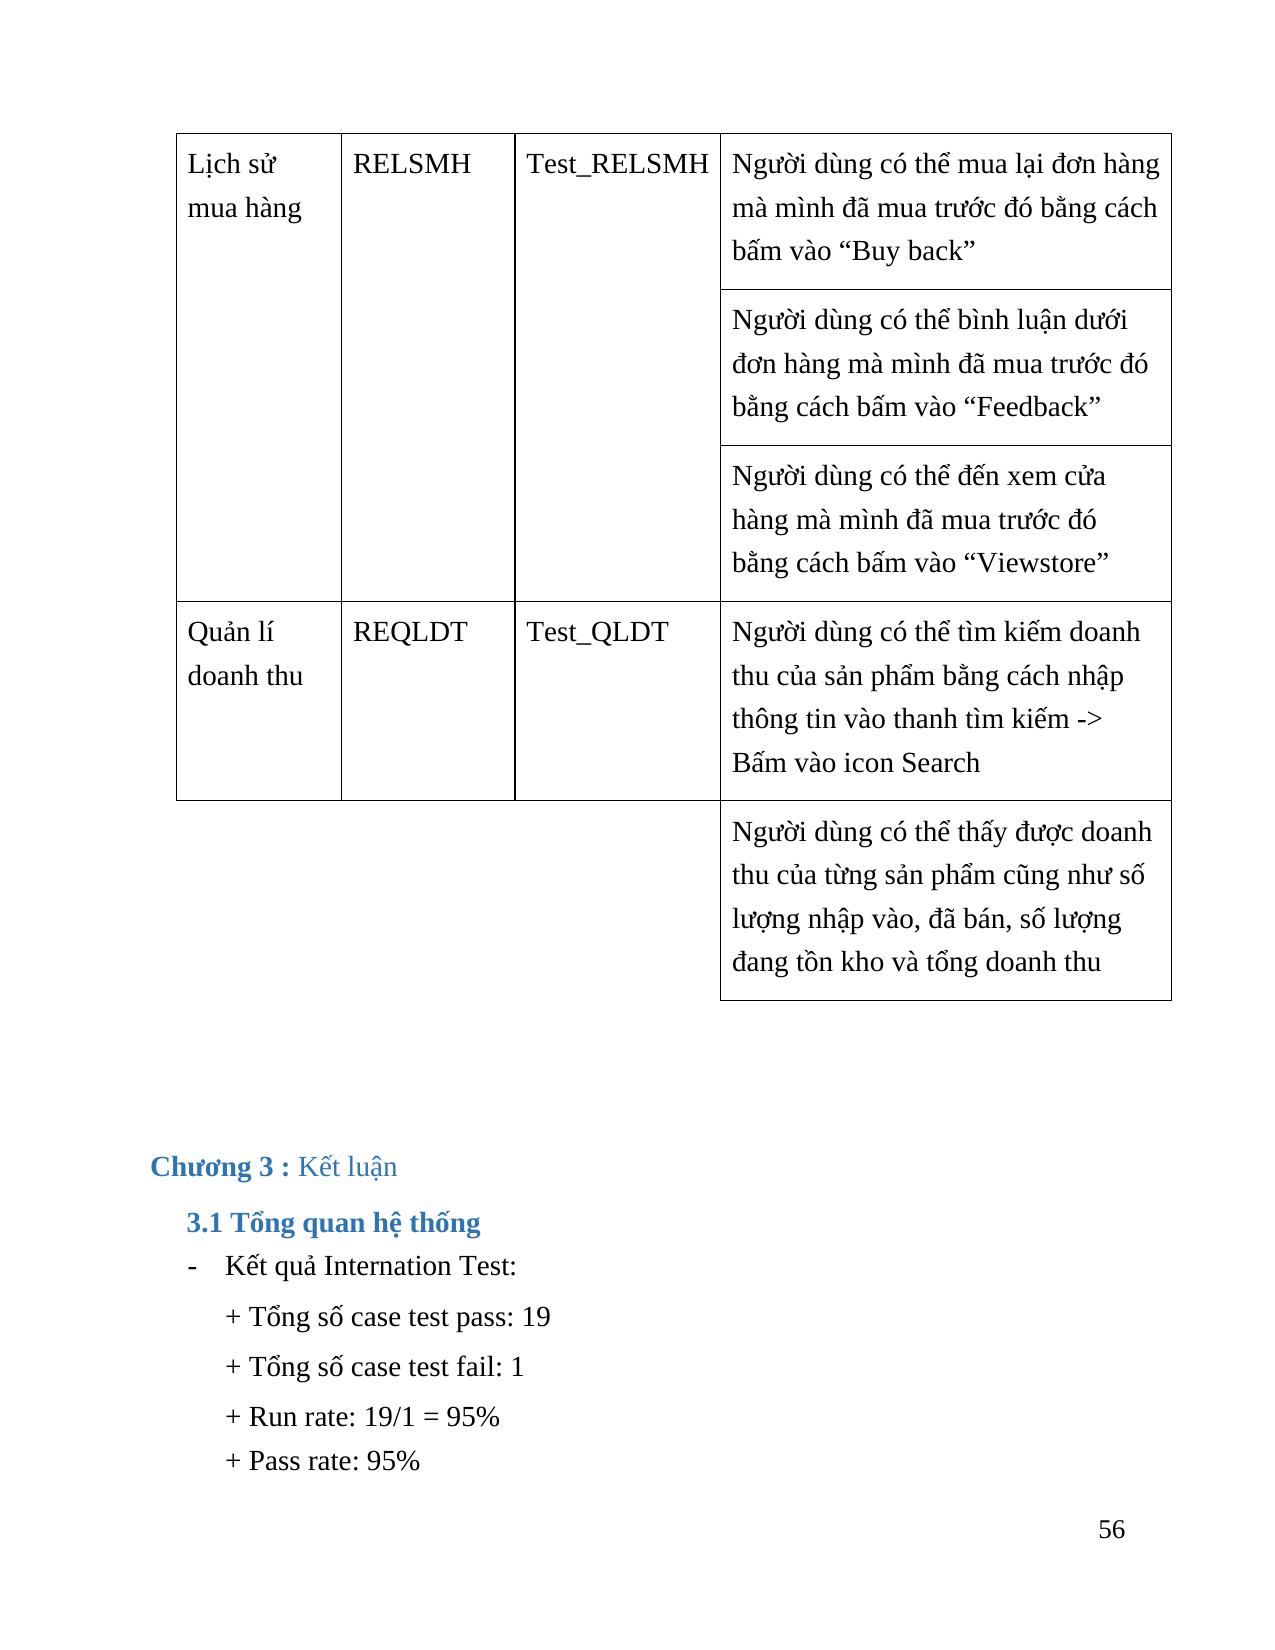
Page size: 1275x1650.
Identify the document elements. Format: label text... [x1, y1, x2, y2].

table_cell Người dùng có thể bình luận dưới đơn hàng mà mình đã mua trước đó bằng cách bấm vào “Feedback” [721, 290, 1171, 445]
table_cell Người dùng có thể đến xem cửa hàng mà mình đã mua trước đó bằng cách bấm vào “Viewstore” [721, 446, 1171, 601]
table_cell RELSMH [342, 134, 514, 601]
list + Tổng số case test fail: 1 [225, 1349, 1125, 1383]
table_cell Lịch sử mua hàng [177, 134, 341, 601]
table_cell Quản lí doanh thu [177, 602, 341, 800]
table_cell Người dùng có thể mua lại đơn hàng mà mình đã mua trước đó bằng cách bấm vào “Buy back” [721, 134, 1171, 289]
table_cell REQLDT [342, 602, 514, 800]
text + Tổng số case test pass: 19 [225, 1299, 1125, 1332]
list + Run rate: 19/1 = 95% [225, 1399, 1125, 1433]
table_cell Test_QLDT [516, 602, 720, 800]
subtitle Chương 3 : Kết luận [150, 1149, 1125, 1182]
list Kết quả Internation Test: [187, 1248, 1125, 1282]
subtitle 3.1 Tổng quan hệ thống [150, 1205, 1125, 1238]
table_cell Người dùng có thể tìm kiếm doanh thu của sản phẩm bằng cách nhập thông tin vào thanh tìm kiếm -> Bấm vào icon Search [721, 602, 1171, 800]
list + Pass rate: 95% [225, 1443, 1125, 1477]
table_cell Test_RELSMH [516, 134, 720, 601]
table_cell Người dùng có thể thấy được doanh thu của từng sản phẩm cũng như số lượng nhập vào, đã bán, số lượng đang tồn kho và tổng doanh thu [721, 801, 1171, 1000]
